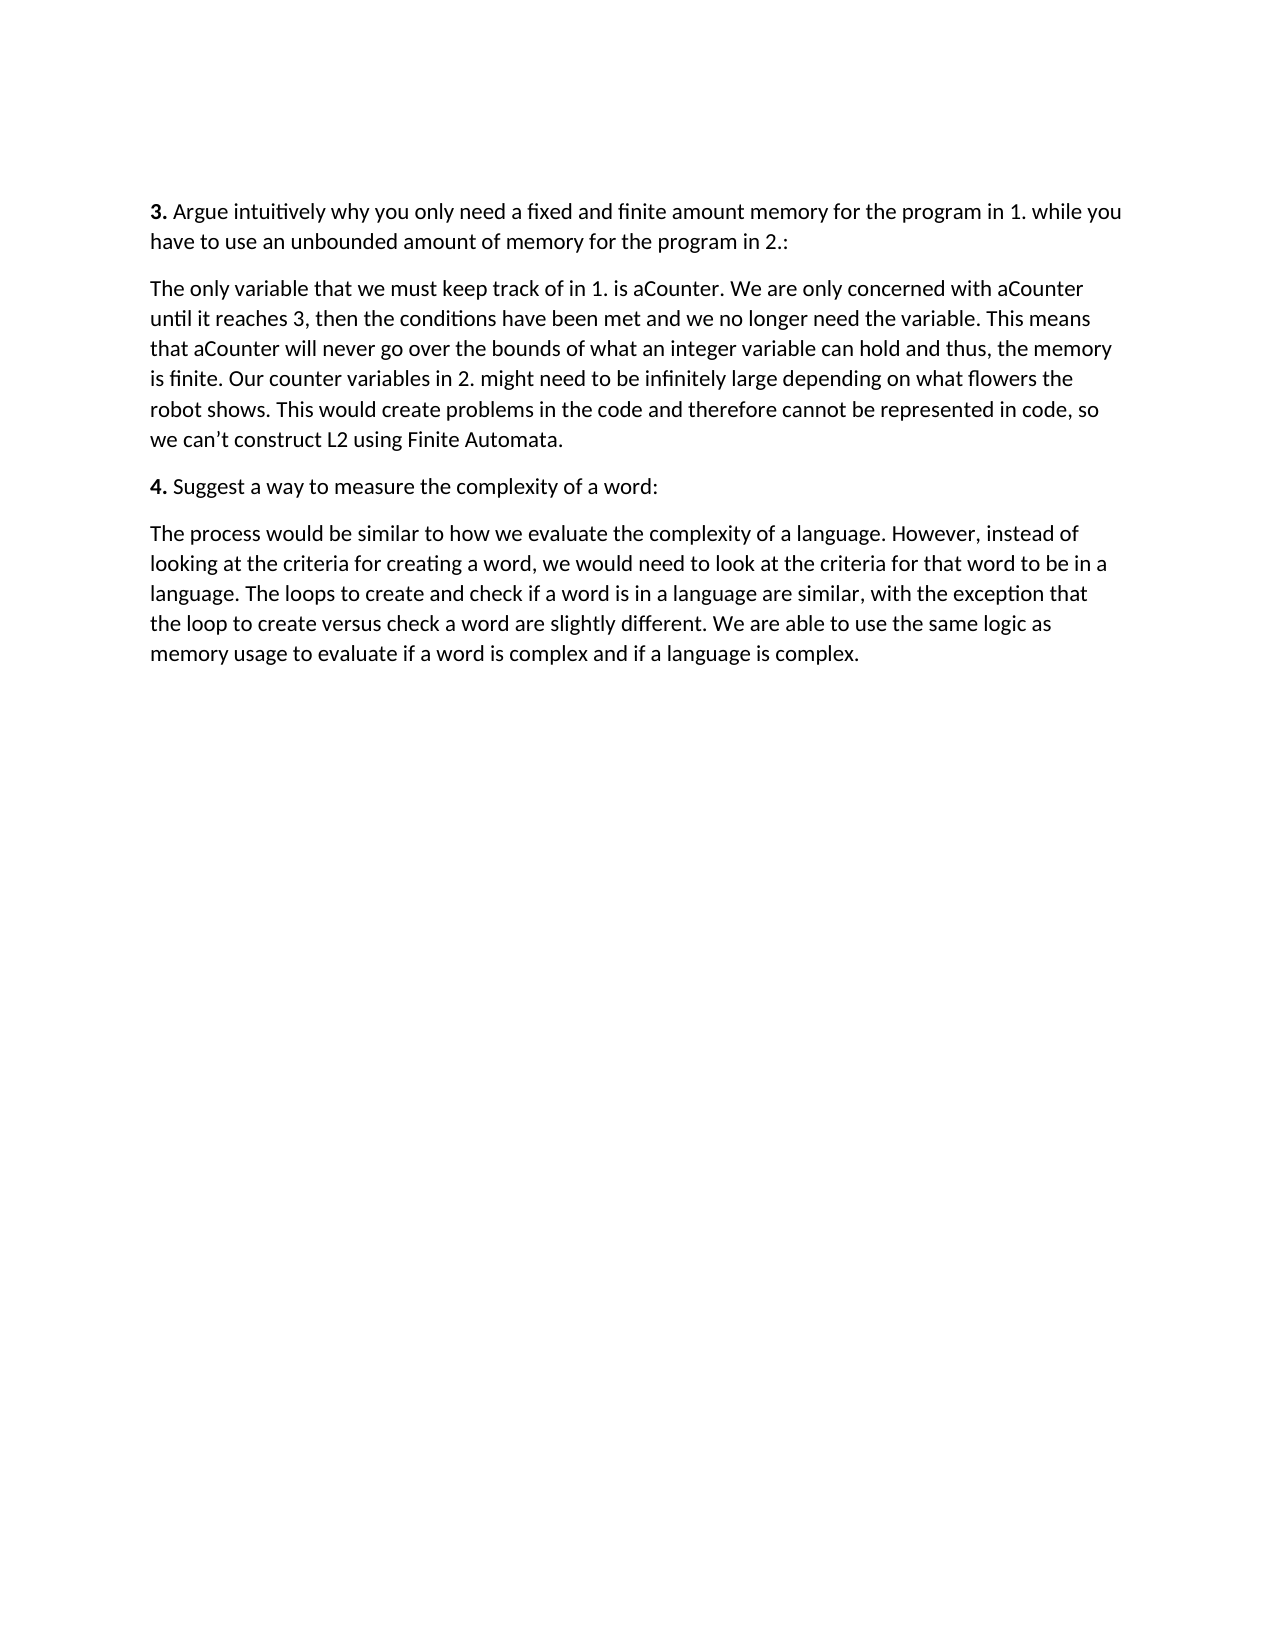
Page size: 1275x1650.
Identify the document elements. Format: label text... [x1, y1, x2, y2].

text 4. Suggest a way to measure the complexity of a word: [150, 472, 1125, 500]
text 3. Argue intuitively why you only need a fixed and finite amount memory for the program in 1. while you have to use an unbounded amount of memory for the program in 2.: [150, 197, 1125, 255]
text The only variable that we must keep track of in 1. is aCounter. We are only concerned with aCounter until it reaches 3, then the conditions have been met and we no longer need the variable. This means that aCounter will never go over the bounds of what an integer variable can hold and thus, the memory is finite. Our counter variables in 2. might need to be infinitely large depending on what flowers the robot shows. This would create problems in the code and therefore cannot be represented in code, so we can’t construct L2 using Finite Automata. [150, 274, 1125, 453]
text The process would be similar to how we evaluate the complexity of a language. However, instead of looking at the criteria for creating a word, we would need to look at the criteria for that word to be in a language. The loops to create and check if a word is in a language are similar, with the exception that the loop to create versus check a word are slightly different. We are able to use the same logic as memory usage to evaluate if a word is complex and if a language is complex. [150, 519, 1125, 668]
